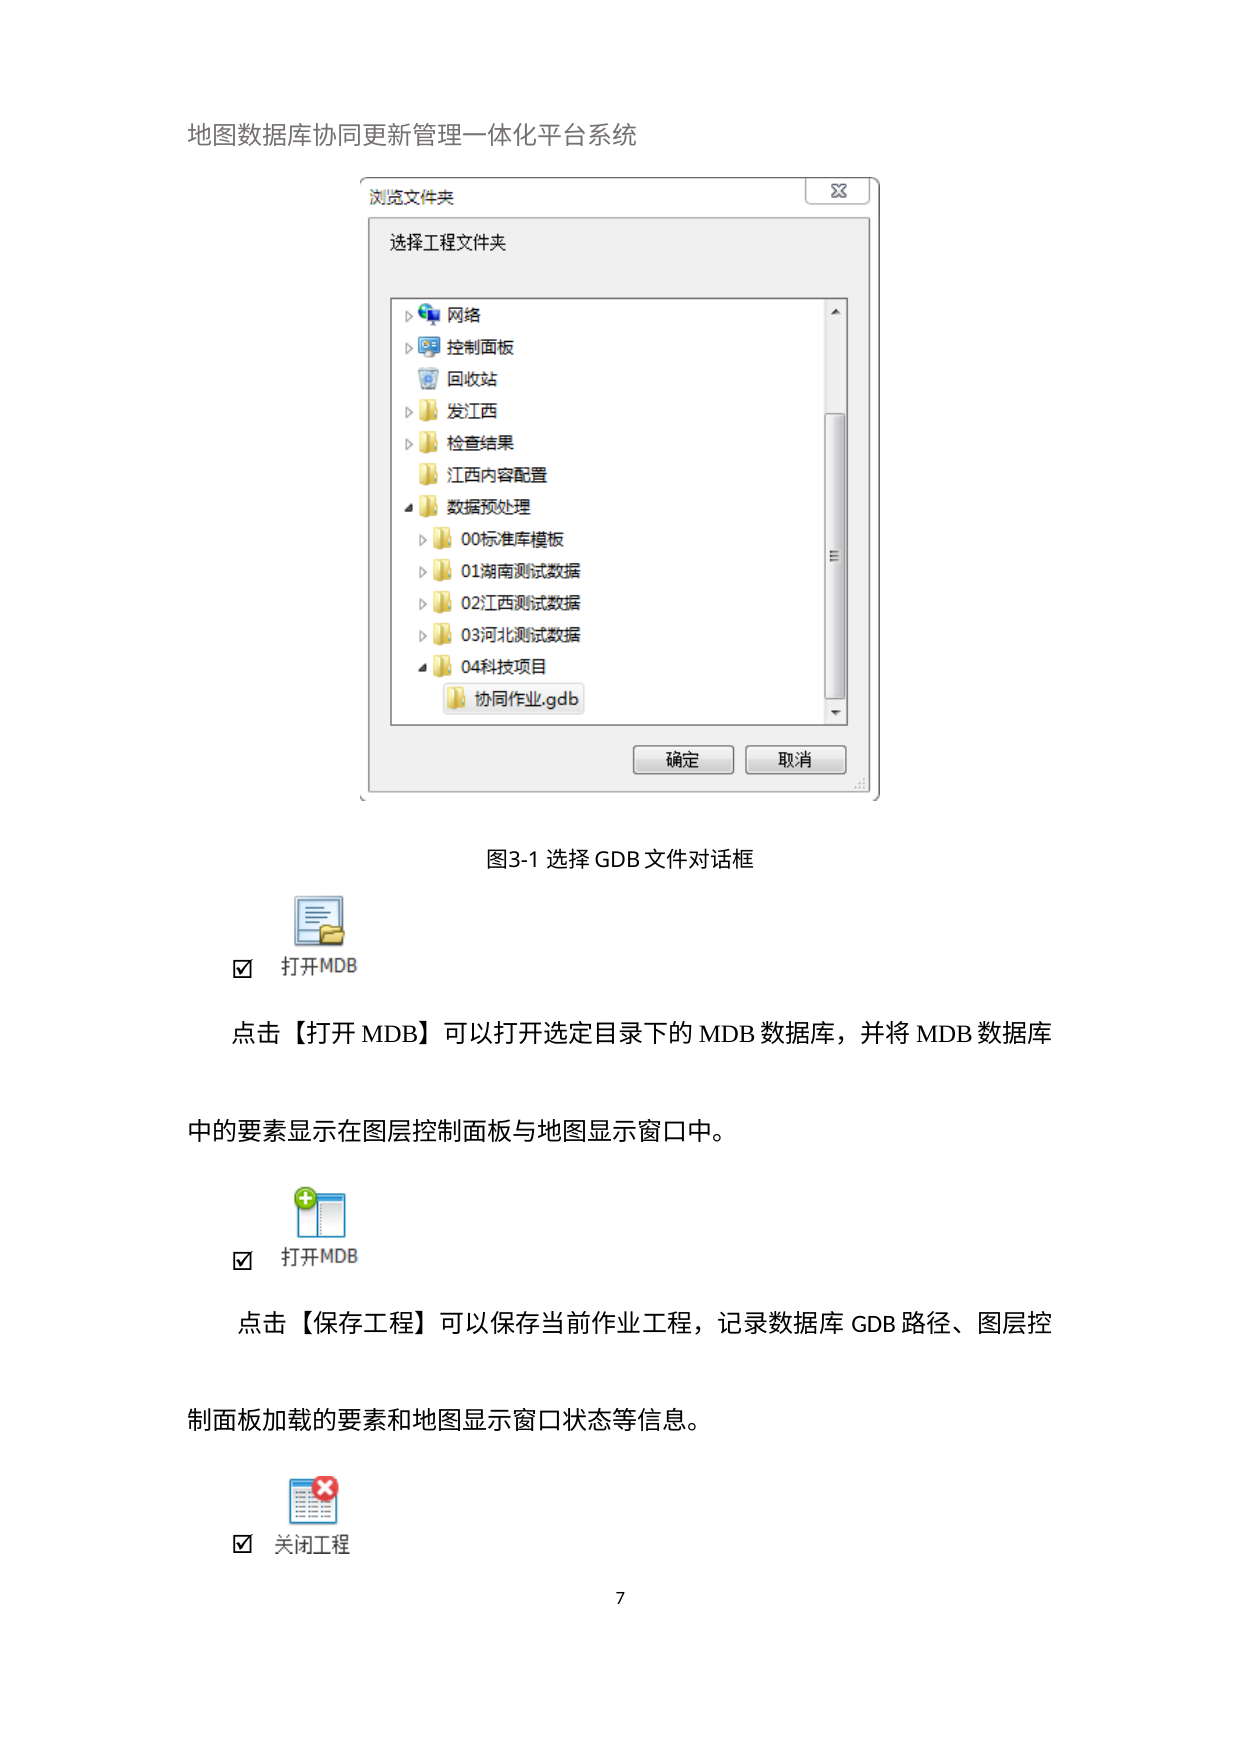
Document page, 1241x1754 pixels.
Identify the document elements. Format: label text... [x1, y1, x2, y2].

text 点击【保存工程】可以保存当前作业工程，记录数据库GDB路径、图层控制面板加载的要素和地图显示窗口状态等信息。 [187, 1289, 1053, 1451]
text 点击【打开MDB】可以打开选定目录下的MDB数据库，并将MDB数据库中的要素显示在图层控制面板与地图显示窗口中。 [187, 999, 1053, 1162]
picture [274, 893, 364, 979]
picture [274, 1476, 353, 1554]
picture [360, 177, 880, 801]
picture [274, 1181, 368, 1271]
text 选择GDB文件对话框 [187, 842, 1053, 874]
